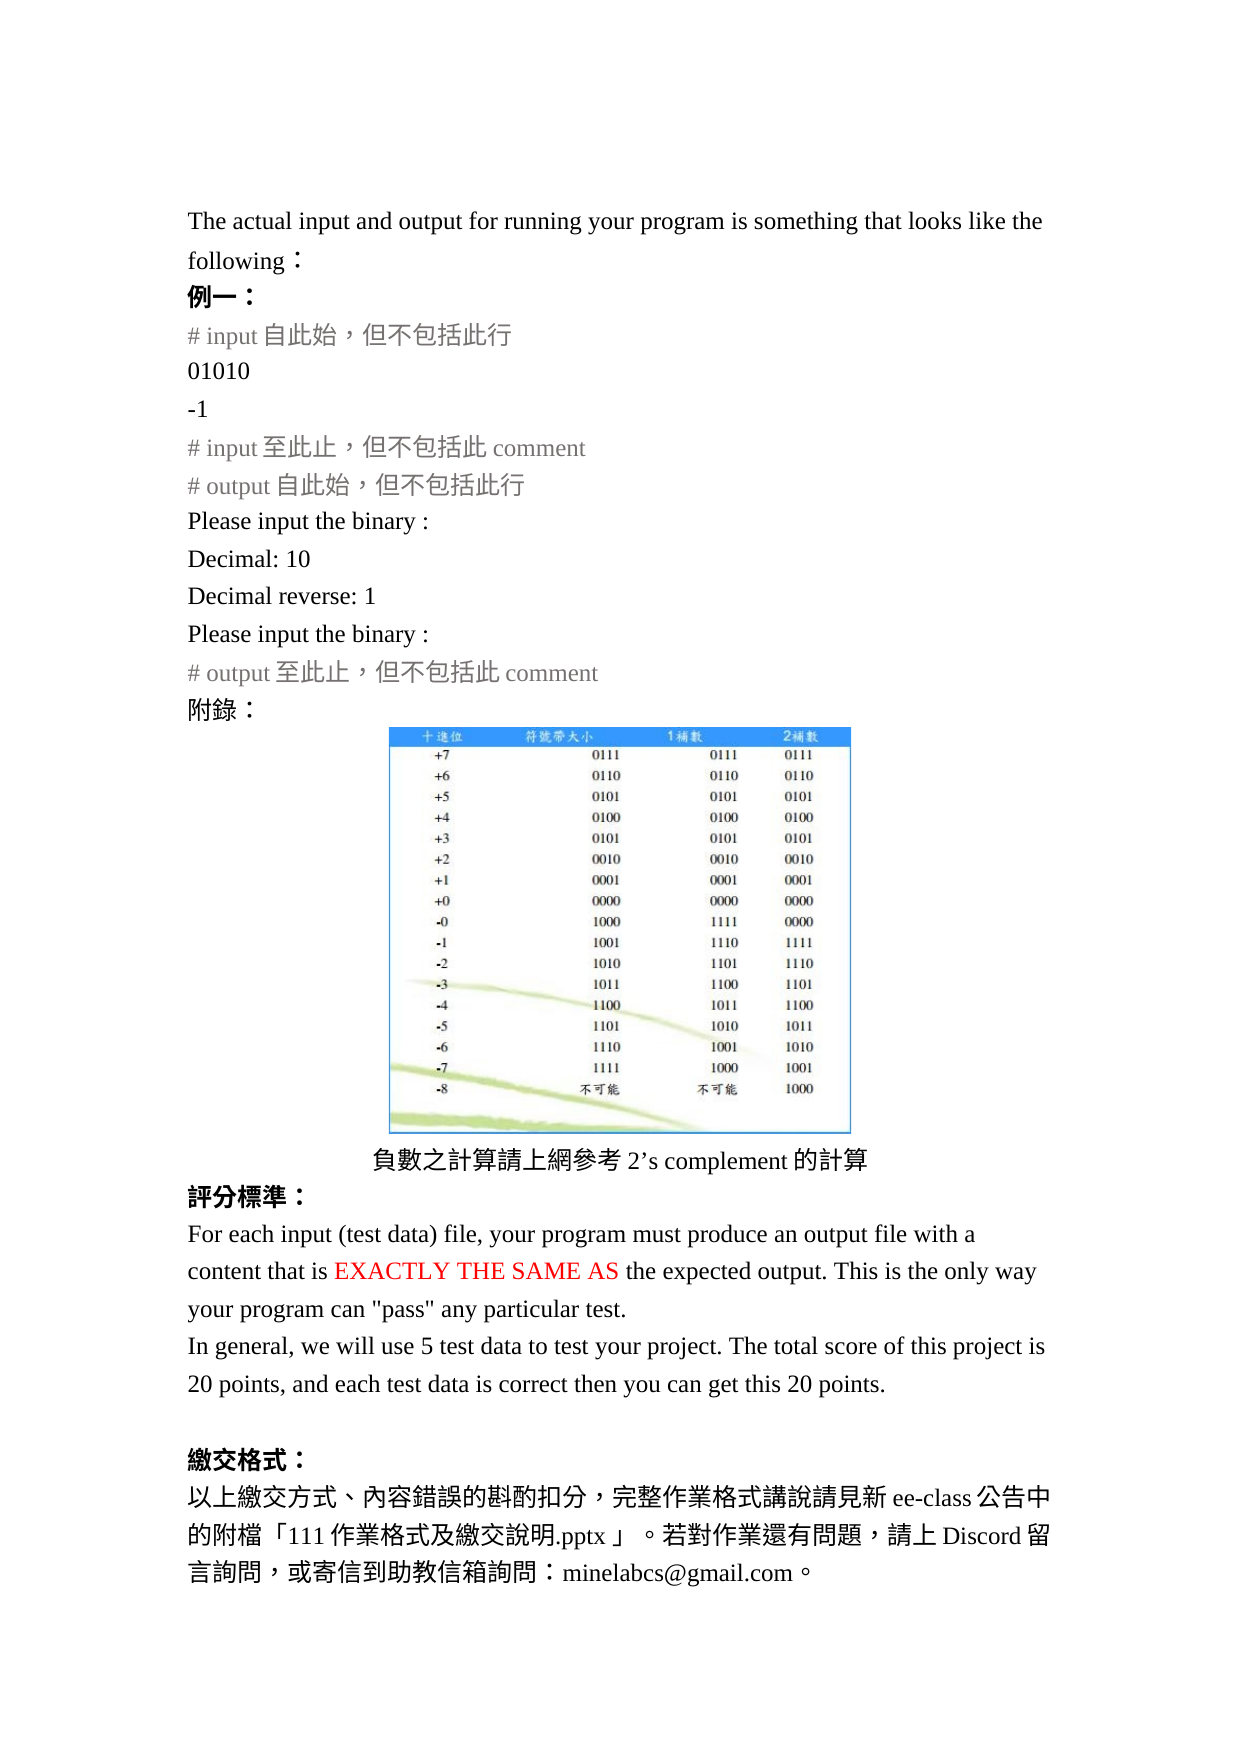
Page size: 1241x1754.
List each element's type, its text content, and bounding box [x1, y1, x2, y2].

text # input自此始，但不包括此行 [187, 314, 1053, 352]
text 01010 [187, 352, 1053, 389]
text Decimal reverse: 1 [187, 577, 1053, 614]
text Please input the binary : [187, 614, 1053, 652]
text In general, we will use 5 test data to test your project. The total score of this project is 20 points, and each test data is correct then you can get this 20 points. [187, 1327, 1053, 1402]
text # output自此始，但不包括此行 [187, 464, 1053, 502]
text 以上繳交方式、內容錯誤的斟酌扣分，完整作業格式講說請見新ee-class公告中的附檔「111作業格式及繳交說明.pptx 」。若對作業還有問題，請上Discord留言詢問，或寄信到助教信箱詢問：minelabcs@gmail.com。 [187, 1477, 1053, 1589]
text 評分標準： [187, 1177, 1053, 1214]
text Decimal: 10 [187, 539, 1053, 577]
text # output至此止，但不包括此comment [187, 652, 1053, 689]
text 繳交格式： [187, 1439, 1053, 1477]
text 例一： [187, 277, 1053, 314]
text 附錄： [187, 689, 1053, 727]
text # input至此止，但不包括此comment [187, 427, 1053, 464]
picture [388, 727, 852, 1134]
text -1 [187, 389, 1053, 427]
text For each input (test data) file, your program must produce an output file with a content that is EXACTLY THE SAME AS the expected output. This is the only way your program can "pass" any particular test. [187, 1214, 1053, 1327]
text Please input the binary : [187, 502, 1053, 539]
text 負數之計算請上網參考2’s complement的計算 [187, 1139, 1053, 1177]
text The actual input and output for running your program is something that looks like the following： [187, 202, 1053, 277]
